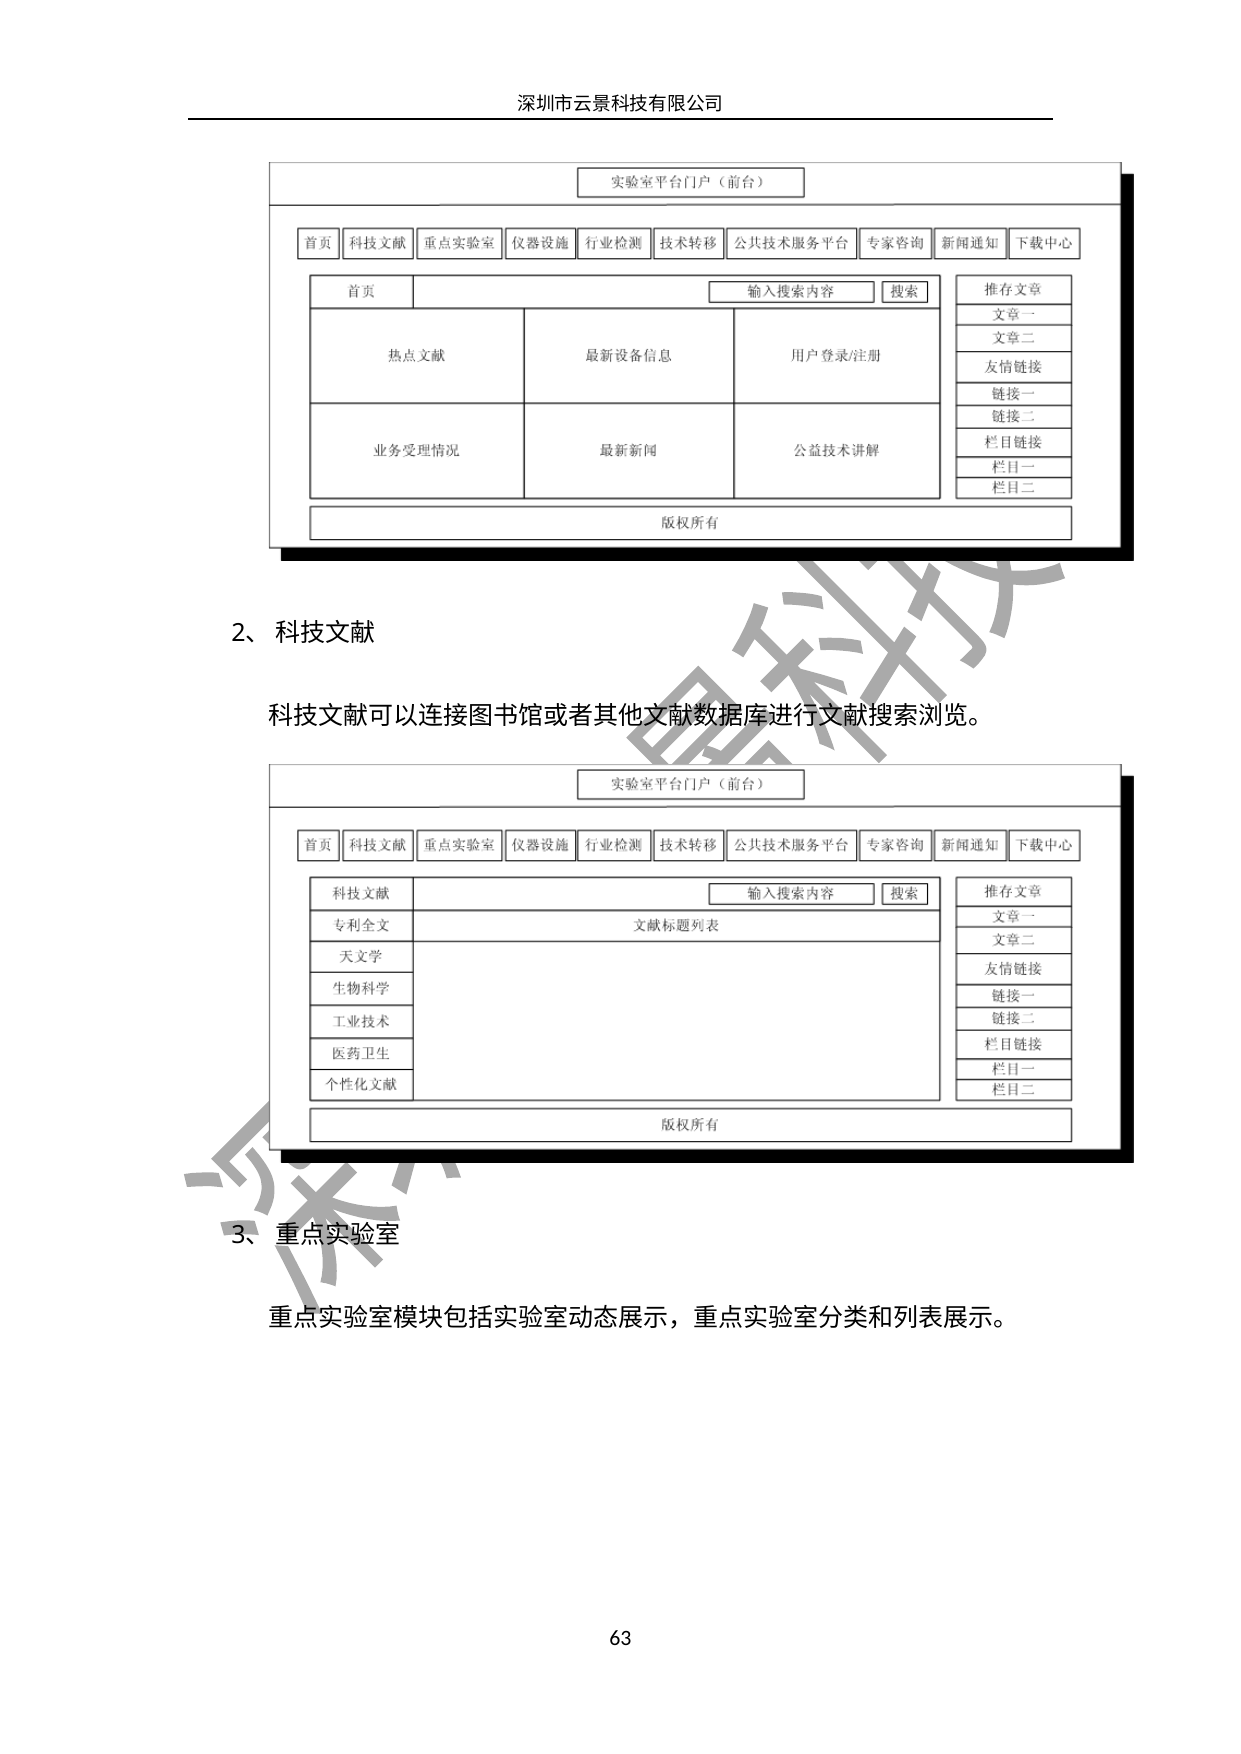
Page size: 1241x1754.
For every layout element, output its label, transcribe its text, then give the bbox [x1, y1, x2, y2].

list 重点实验室模块包括实验室动态展示，重点实验室分类和列表展示。 [269, 1283, 1053, 1348]
list 科技文献 [231, 598, 1053, 663]
list 重点实验室 [231, 1200, 1053, 1265]
picture [268, 162, 1134, 561]
picture [268, 764, 1134, 1163]
list 科技文献可以连接图书馆或者其他文献数据库进行文献搜索浏览。 [269, 681, 1053, 746]
